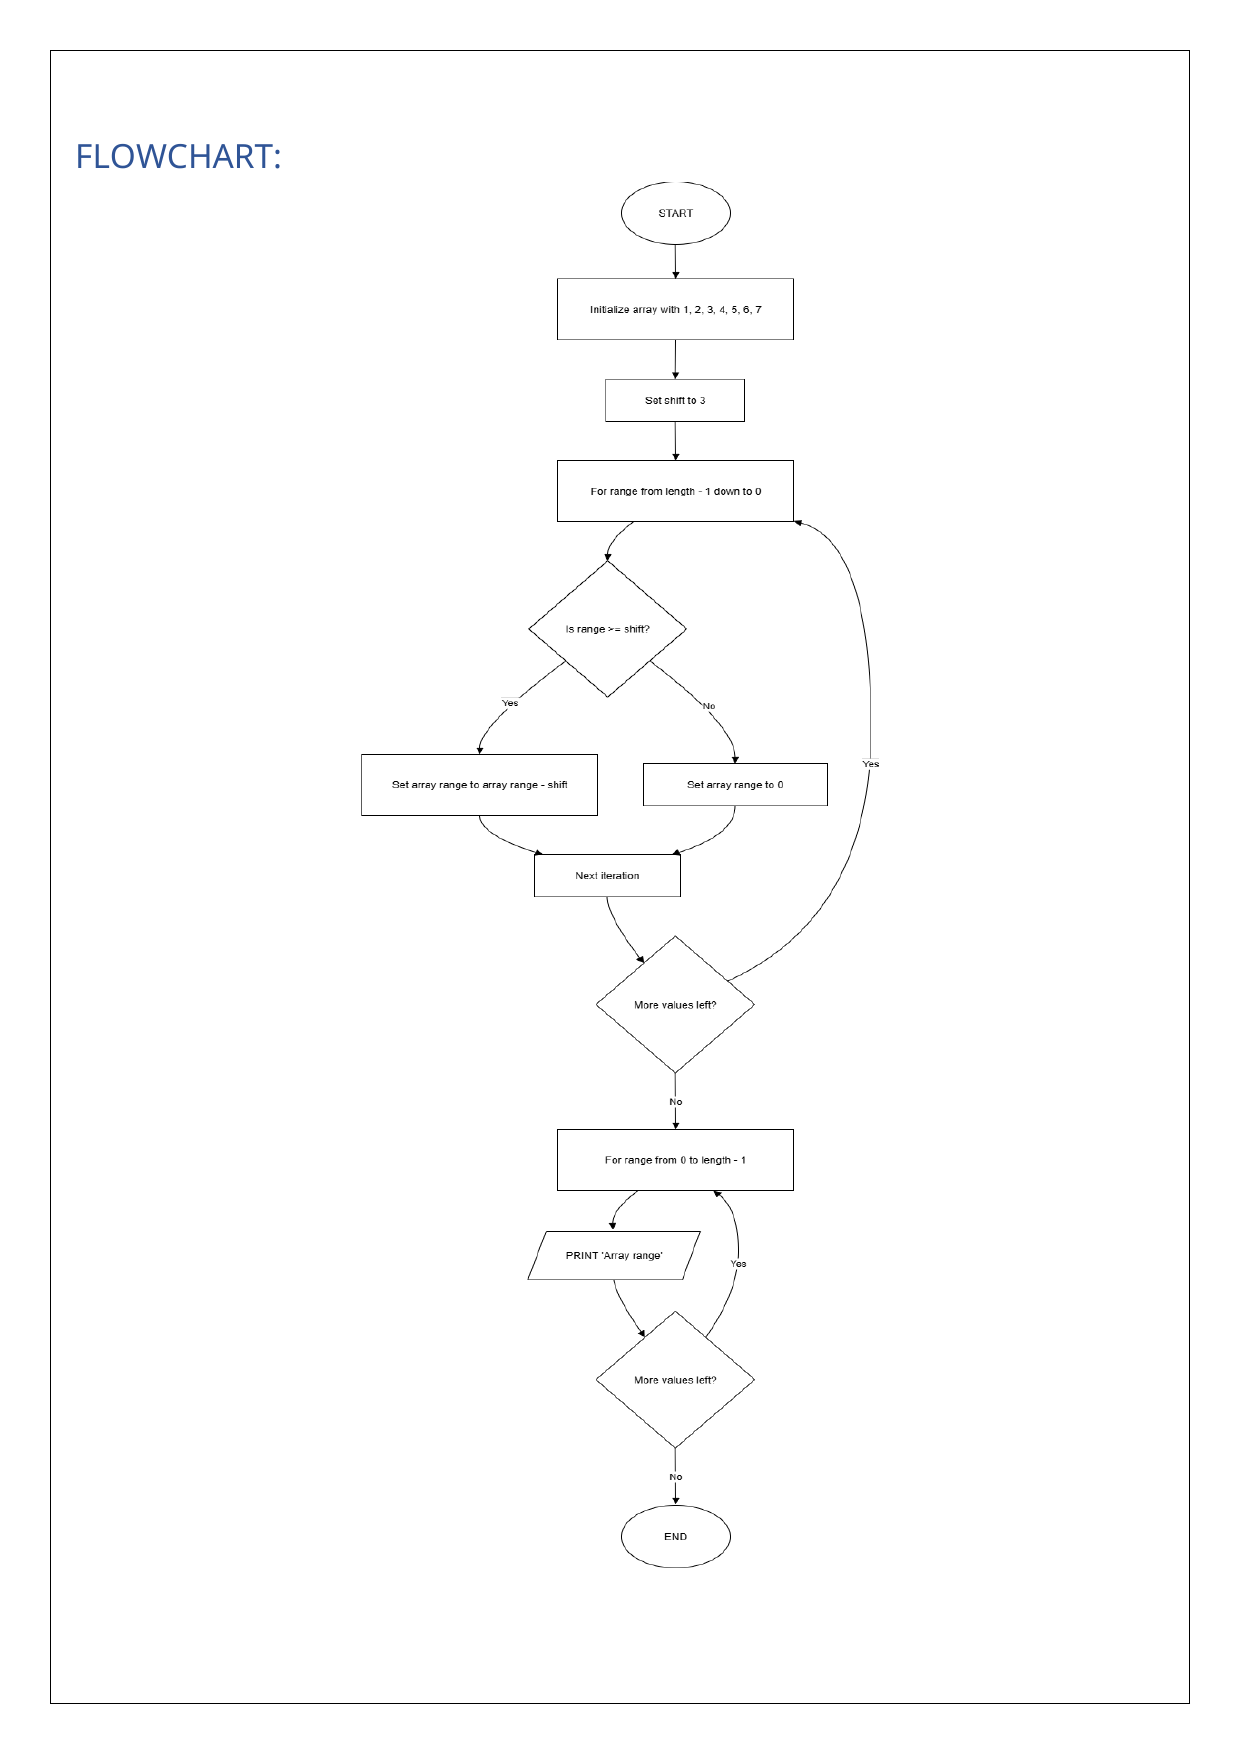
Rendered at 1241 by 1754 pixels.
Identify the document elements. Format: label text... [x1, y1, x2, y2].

subtitle FLOWCHART: [75, 133, 1165, 178]
picture [361, 182, 879, 1568]
